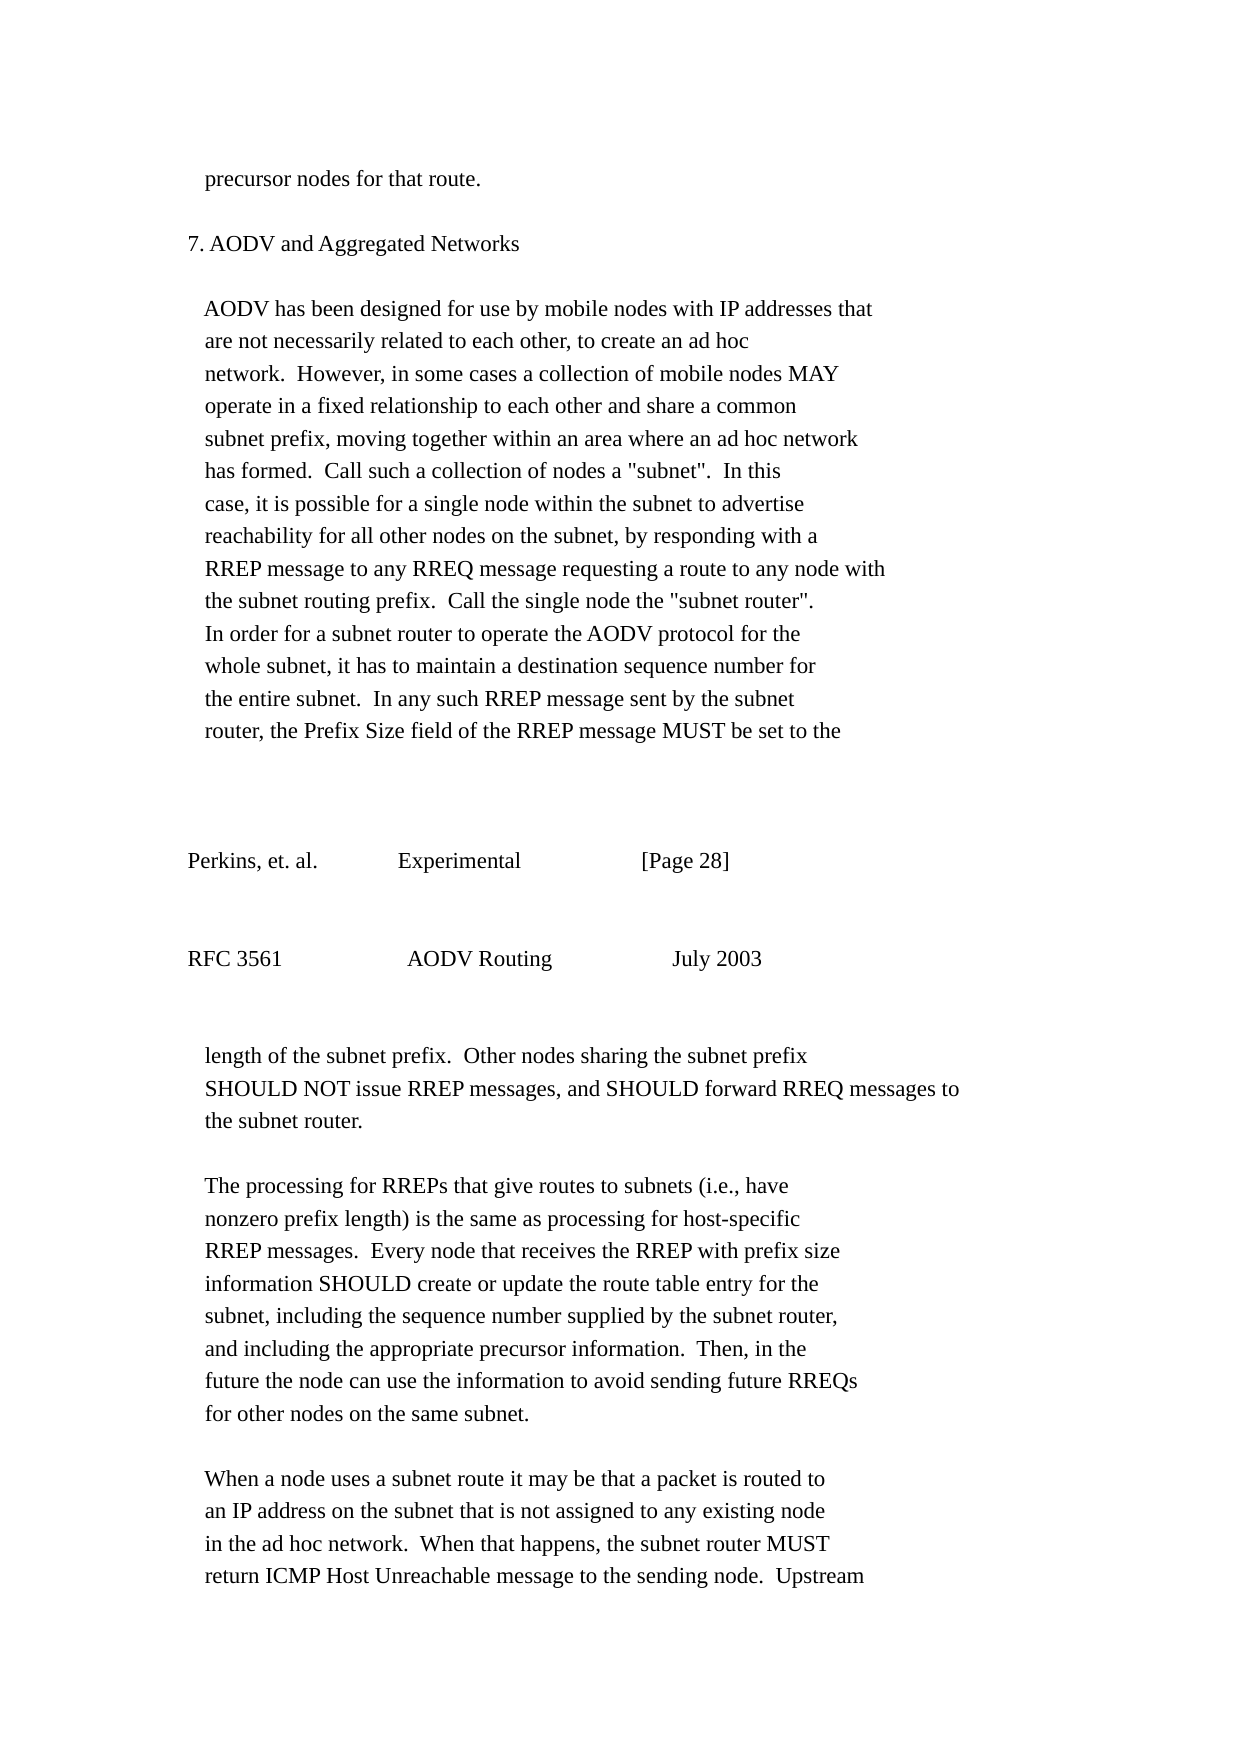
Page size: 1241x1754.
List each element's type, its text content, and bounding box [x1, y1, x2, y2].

text router, the Prefix Size field of the RREP message MUST be set to the [187, 714, 1053, 747]
text RREP messages. Every node that receives the RREP with prefix size [187, 1234, 1053, 1267]
text When a node uses a subnet route it may be that a packet is routed to [187, 1462, 1053, 1494]
text whole subnet, it has to maintain a destination sequence number for [187, 649, 1053, 682]
text future the node can use the information to avoid sending future RREQs [187, 1364, 1053, 1397]
text operate in a fixed relationship to each other and share a common [187, 389, 1053, 422]
text precursor nodes for that route. [187, 162, 1053, 194]
text In order for a subnet router to operate the AODV protocol for the [187, 617, 1053, 649]
text in the ad hoc network. When that happens, the subnet router MUST [187, 1527, 1053, 1559]
text SHOULD NOT issue RREP messages, and SHOULD forward RREQ messages to [187, 1072, 1053, 1104]
text has formed. Call such a collection of nodes a "subnet". In this [187, 454, 1053, 487]
text the subnet router. [187, 1104, 1053, 1137]
text information SHOULD create or update the route table entry for the [187, 1267, 1053, 1299]
text case, it is possible for a single node within the subnet to advertise [187, 487, 1053, 519]
text for other nodes on the same subnet. [187, 1397, 1053, 1429]
text RFC 3561 AODV Routing July 2003 [187, 942, 1053, 974]
text reachability for all other nodes on the subnet, by responding with a [187, 519, 1053, 552]
text the entire subnet. In any such RREP message sent by the subnet [187, 682, 1053, 714]
text the subnet routing prefix. Call the single node the "subnet router". [187, 584, 1053, 617]
text AODV has been designed for use by mobile nodes with IP addresses that [187, 292, 1053, 324]
text RREP message to any RREQ message requesting a route to any node with [187, 552, 1053, 584]
text nonzero prefix length) is the same as processing for host-specific [187, 1202, 1053, 1234]
text return ICMP Host Unreachable message to the sending node. Upstream [187, 1559, 1053, 1592]
text Perkins, et. al. Experimental [Page 28] [187, 844, 1053, 877]
text subnet prefix, moving together within an area where an ad hoc network [187, 422, 1053, 454]
text network. However, in some cases a collection of mobile nodes MAY [187, 357, 1053, 389]
text The processing for RREPs that give routes to subnets (i.e., have [187, 1169, 1053, 1202]
text and including the appropriate precursor information. Then, in the [187, 1332, 1053, 1364]
text an IP address on the subnet that is not assigned to any existing node [187, 1494, 1053, 1527]
text 7. AODV and Aggregated Networks [187, 227, 1053, 259]
text are not necessarily related to each other, to create an ad hoc [187, 324, 1053, 357]
text length of the subnet prefix. Other nodes sharing the subnet prefix [187, 1039, 1053, 1072]
text subnet, including the sequence number supplied by the subnet router, [187, 1299, 1053, 1332]
